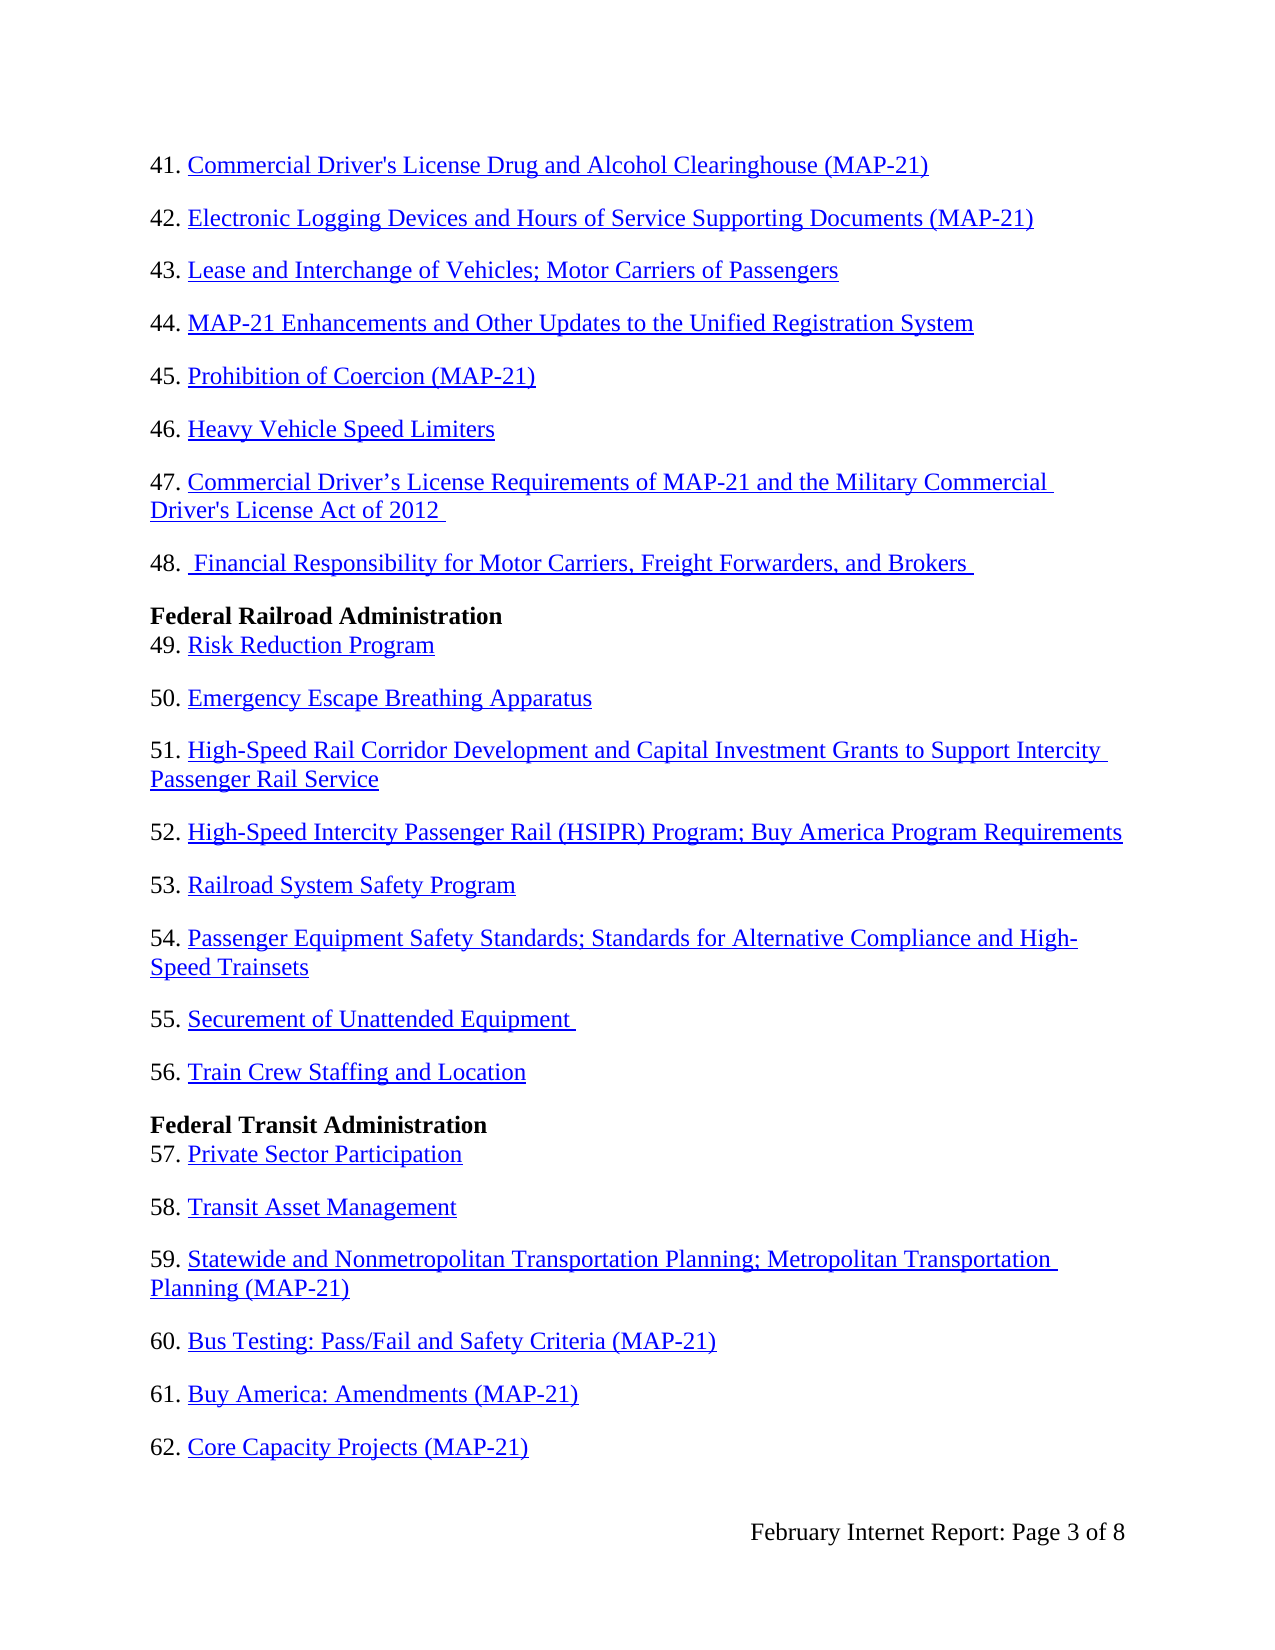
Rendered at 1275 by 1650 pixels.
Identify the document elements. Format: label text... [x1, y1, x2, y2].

text 61. Buy America: Amendments (MAP-21) [150, 1379, 1125, 1407]
text 44. MAP-21 Enhancements and Other Updates to the Unified Registration System [150, 308, 1125, 337]
text 62. Core Capacity Projects (MAP-21) [150, 1432, 1125, 1460]
text 54. Passenger Equipment Safety Standards; Standards for Alternative Compliance and High-Speed Trainsets [150, 923, 1125, 980]
text 45. Prohibition of Coercion (MAP-21) [150, 361, 1125, 390]
text 43. Lease and Interchange of Vehicles; Motor Carriers of Passengers [150, 256, 1125, 284]
text 50. Emergency Escape Breathing Apparatus [150, 683, 1125, 712]
text 42. Electronic Logging Devices and Hours of Service Supporting Documents (MAP-21) [150, 203, 1125, 232]
text 59. Statewide and Nonmetropolitan Transportation Planning; Metropolitan Transportation Planning (MAP-21) [150, 1244, 1125, 1302]
text 52. High-Speed Intercity Passenger Rail (HSIPR) Program; Buy America Program Requirements [150, 817, 1125, 846]
text 58. Transit Asset Management [150, 1192, 1125, 1220]
text 48. Financial Responsibility for Motor Carriers, Freight Forwarders, and Brokers [150, 548, 1125, 577]
text 55. Securement of Unattended Equipment [150, 1004, 1125, 1033]
text 57. Private Sector Participation [150, 1139, 1125, 1167]
text 47. Commercial Driver’s License Requirements of MAP-21 and the Military Commercial Driver's License Act of 2012 [150, 467, 1125, 524]
text 60. Bus Testing: Pass/Fail and Safety Criteria (MAP-21) [150, 1326, 1125, 1355]
text 51. High-Speed Rail Corridor Development and Capital Investment Grants to Support Intercity Passenger Rail Service [150, 736, 1125, 793]
text 41. Commercial Driver's License Drug and Alcohol Clearinghouse (MAP-21) [150, 150, 1125, 179]
text Federal Railroad Administration [150, 601, 1125, 630]
text 46. Heavy Vehicle Speed Limiters [150, 414, 1125, 443]
text Federal Transit Administration [150, 1110, 1125, 1139]
text 49. Risk Reduction Program [150, 630, 1125, 659]
text 56. Train Crew Staffing and Location [150, 1057, 1125, 1086]
text 53. Railroad System Safety Program [150, 870, 1125, 899]
